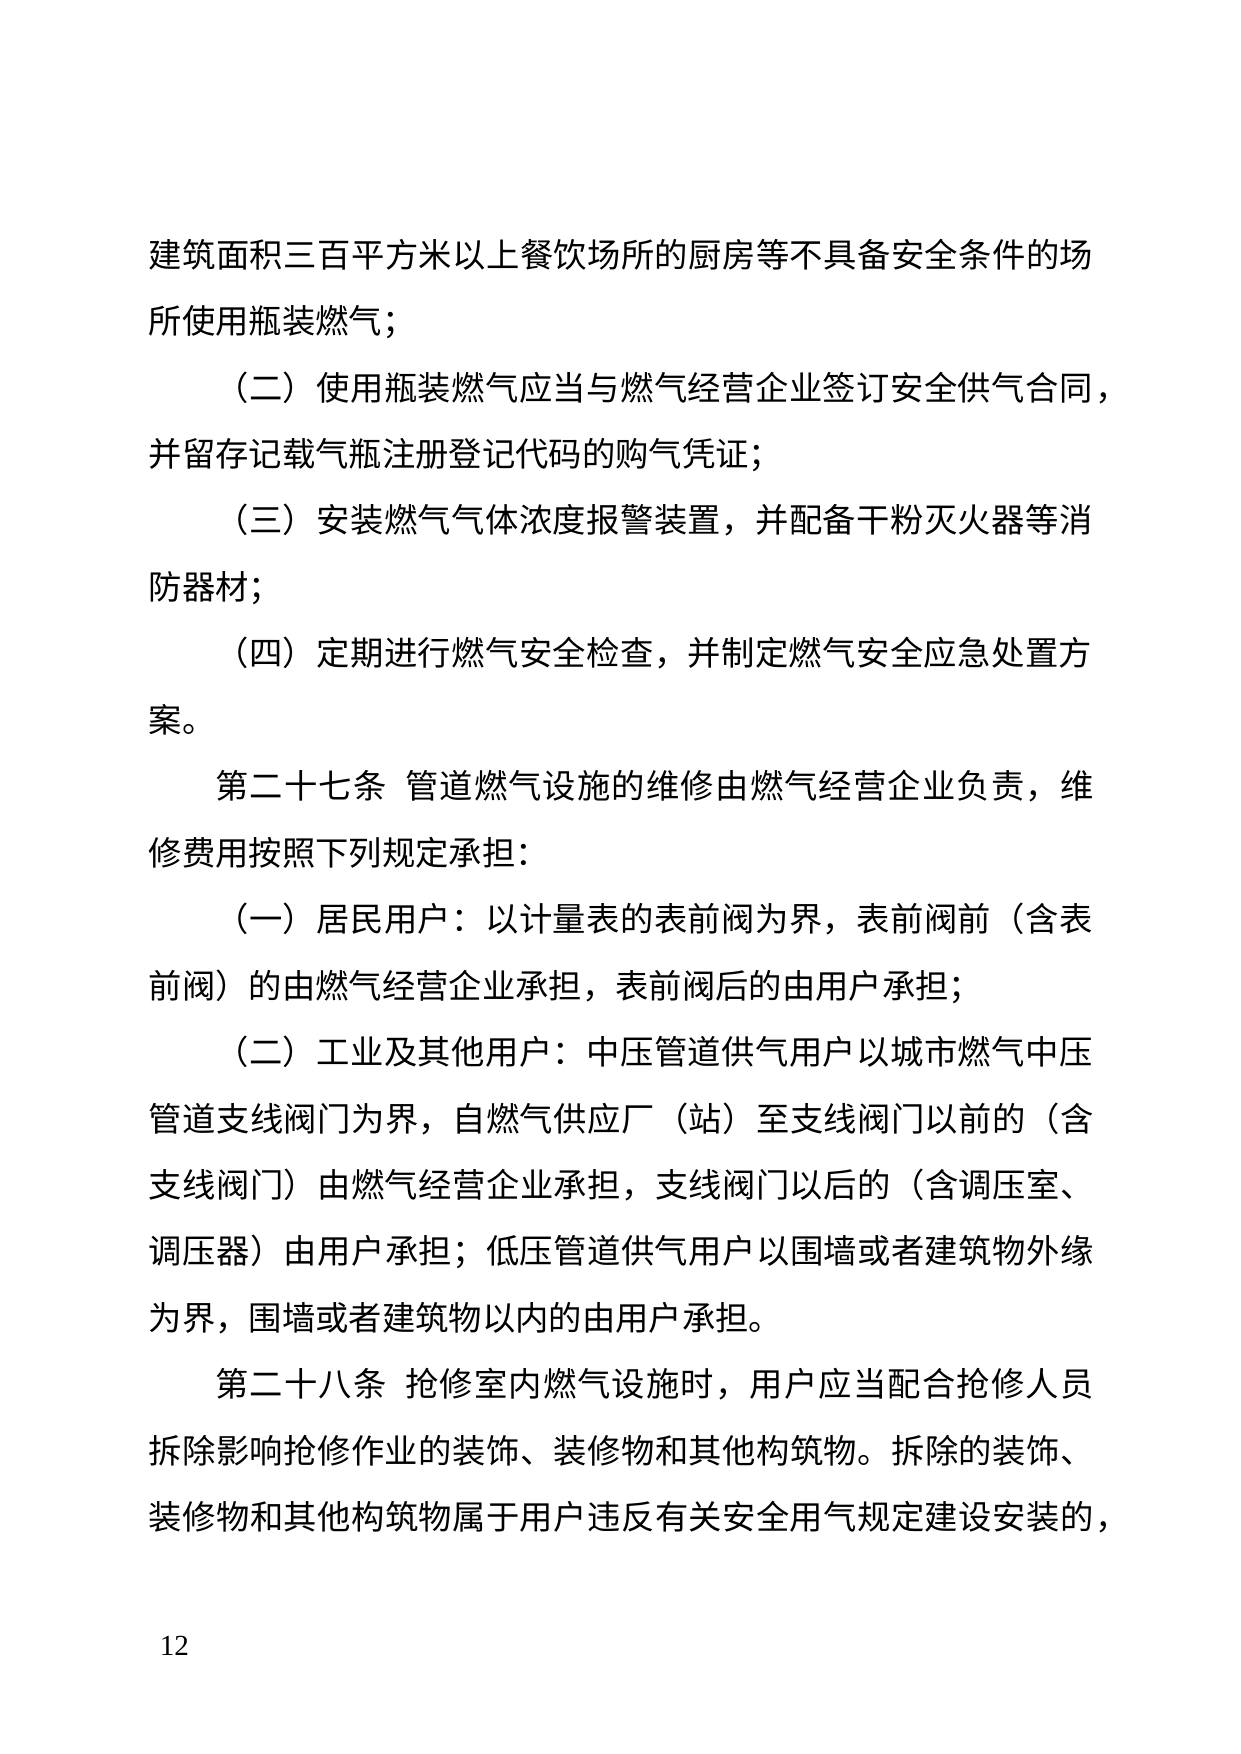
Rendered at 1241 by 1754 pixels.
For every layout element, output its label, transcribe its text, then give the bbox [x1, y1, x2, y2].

text （四）定期进行燃气安全检查，并制定燃气安全应急处置方案。 [148, 618, 1095, 751]
text 第二十七条 管道燃气设施的维修由燃气经营企业负责，维修费用按照下列规定承担： [148, 751, 1095, 884]
text （二）工业及其他用户：中压管道供气用户以城市燃气中压管道支线阀门为界，自燃气供应厂（站）至支线阀门以前的（含支线阀门）由燃气经营企业承担，支线阀门以后的（含调压室、调压器）由用户承担；低压管道供气用户以围墙或者建筑物外缘为界，围墙或者建筑物以内的由用户承担。 [148, 1017, 1095, 1349]
text （一）居民用户：以计量表的表前阀为界，表前阀前（含表前阀）的由燃气经营企业承担，表前阀后的由用户承担； [148, 884, 1095, 1017]
text （三）安装燃气气体浓度报警装置，并配备干粉灭火器等消防器材； [148, 485, 1095, 618]
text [148, 1349, 1095, 1548]
text （二）使用瓶装燃气应当与燃气经营企业签订安全供气合同，并留存记载气瓶注册登记代码的购气凭证； [148, 352, 1095, 485]
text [148, 219, 1095, 352]
